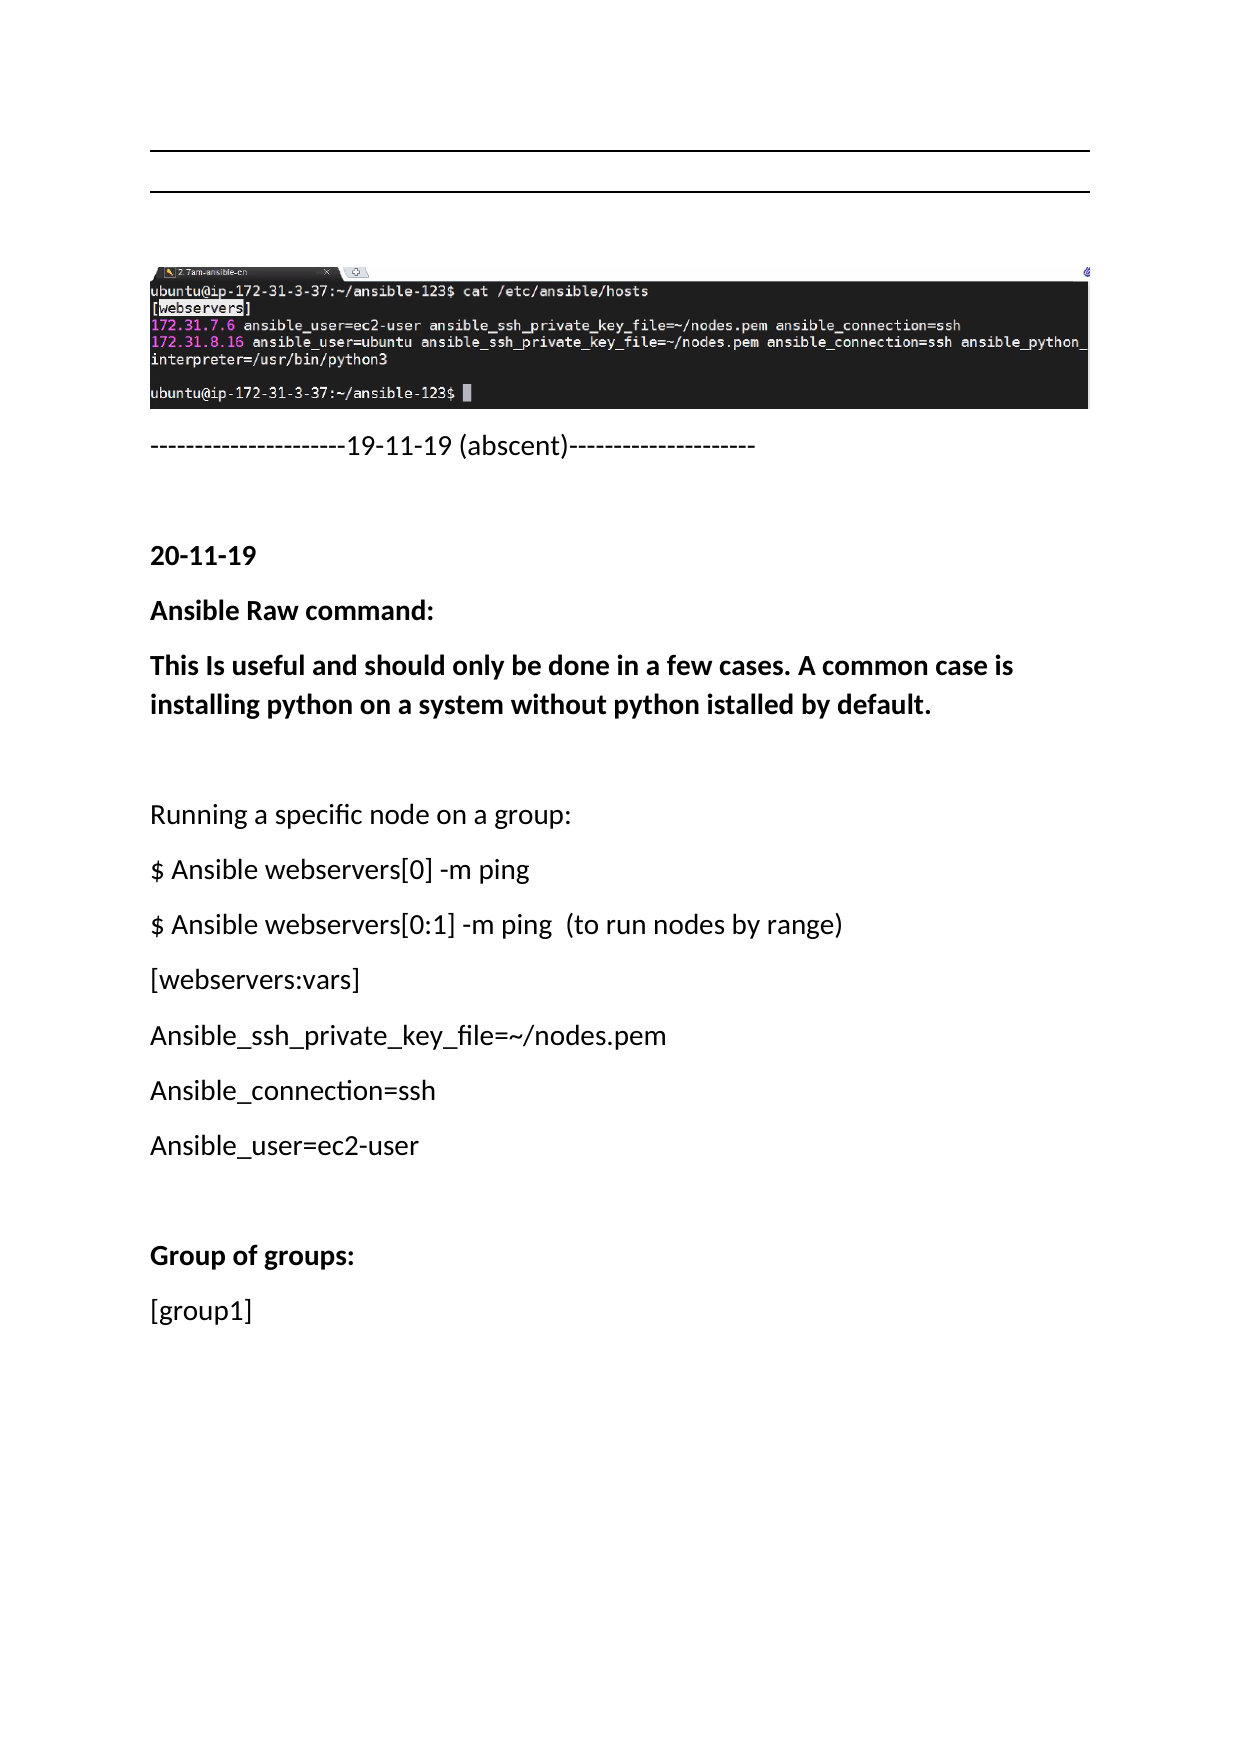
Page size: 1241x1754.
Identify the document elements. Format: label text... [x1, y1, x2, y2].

text Ansible_user=ec2-user [150, 1127, 1090, 1162]
picture [150, 267, 1091, 409]
text $ Ansible webservers[0] -m ping [150, 851, 1090, 887]
text [group1] [150, 1292, 1090, 1328]
text Ansible Raw command: [150, 592, 1090, 628]
text ----------------------19-11-19 (abscent)--------------------- [150, 427, 1090, 463]
text $ Ansible webservers[0:1] -m ping (to run nodes by range) [150, 906, 1090, 942]
text This Is useful and should only be done in a few cases. A common case is installing python on a system without python istalled by default. [150, 647, 1090, 722]
text Group of groups: [150, 1237, 1090, 1273]
text Ansible_connection=ssh [150, 1072, 1090, 1107]
text [webservers:vars] [150, 961, 1090, 997]
text 20-11-19 [150, 537, 1090, 573]
text Ansible_ssh_private_key_file=~/nodes.pem [150, 1017, 1090, 1052]
text Running a specific node on a group: [150, 796, 1090, 832]
